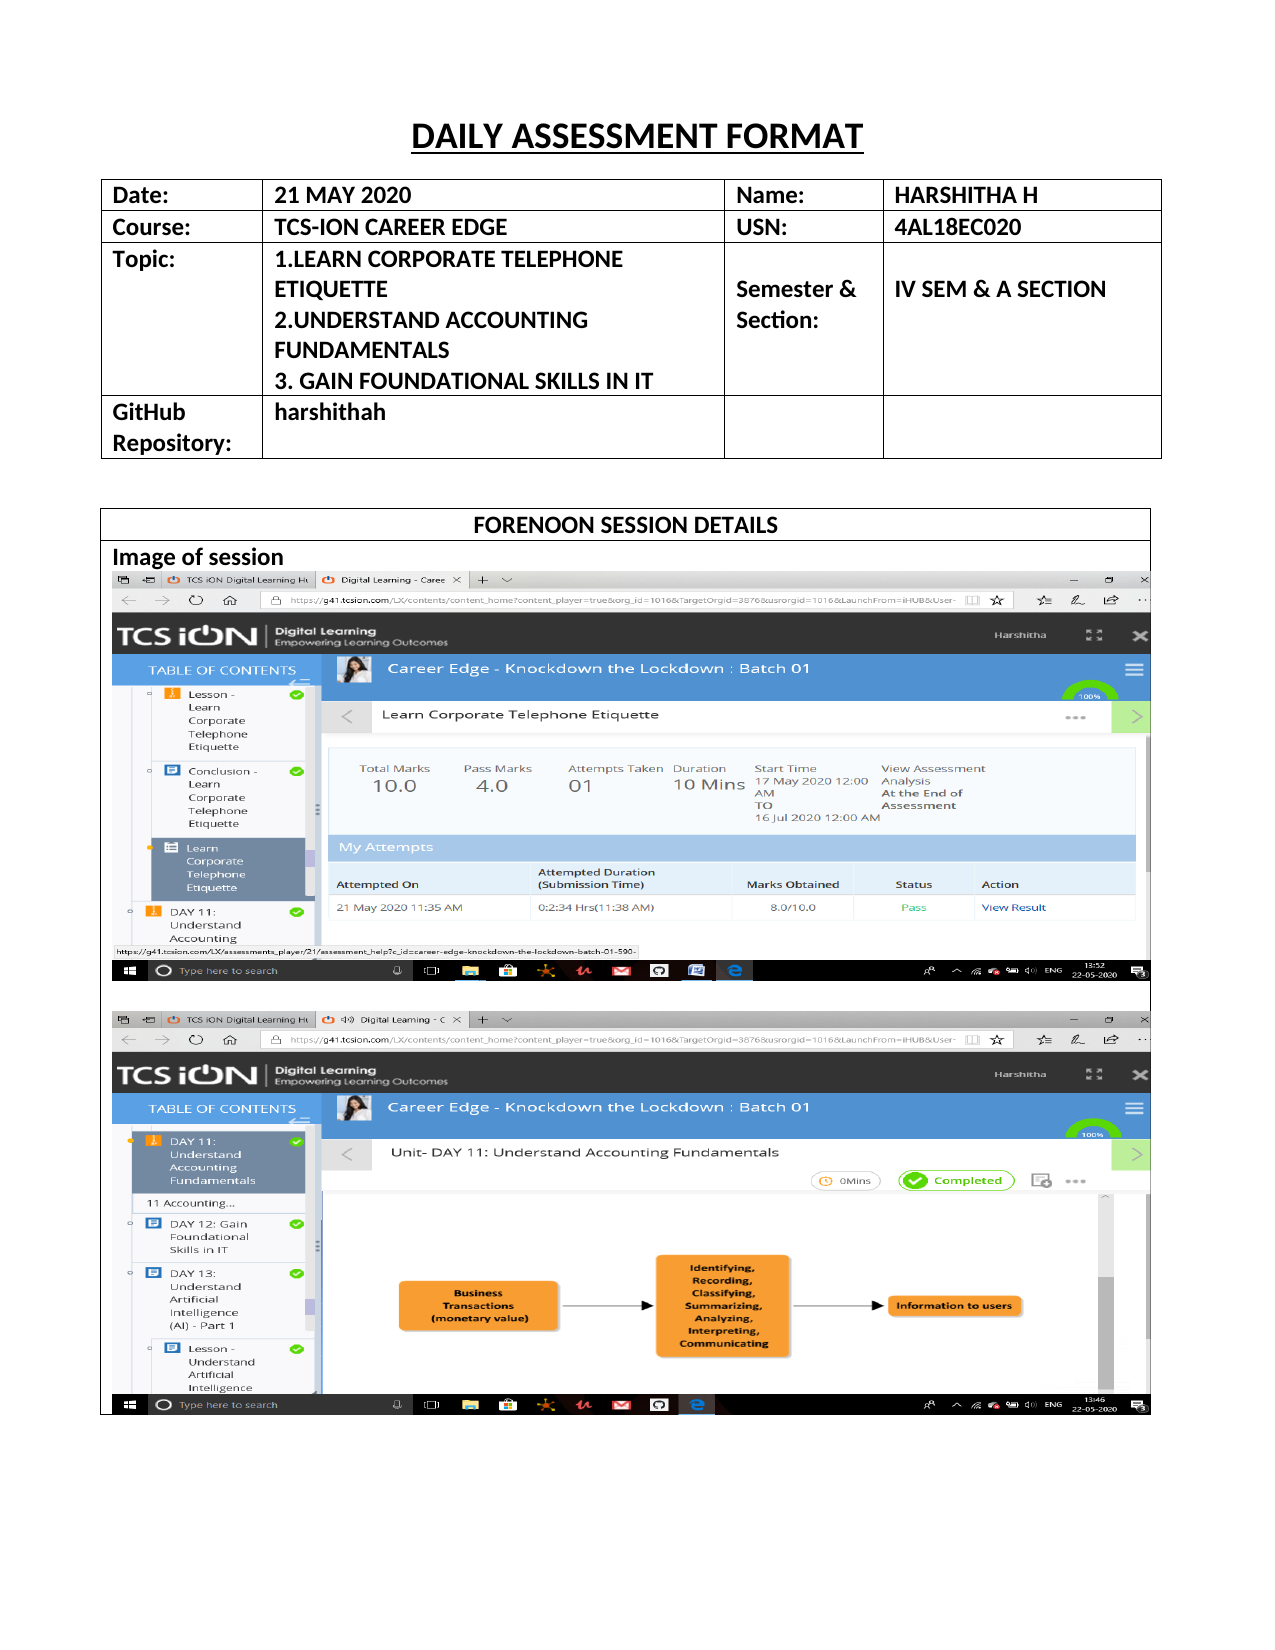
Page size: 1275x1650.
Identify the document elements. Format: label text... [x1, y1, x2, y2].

table_header Date: [102, 180, 262, 210]
table_cell USN: [725, 211, 883, 242]
table_cell Semester & Section: [725, 243, 883, 395]
table_header Name: [725, 180, 883, 210]
text DAILY ASSESSMENT FORMAT [112, 112, 1162, 158]
table_cell Course: [102, 211, 262, 242]
table_cell [884, 396, 1161, 457]
table_header FORENOON SESSION DETAILS [101, 509, 1150, 540]
table_header 21 MAY 2020 [263, 180, 724, 210]
table_cell Image of session [101, 541, 1150, 1414]
table_cell [725, 396, 883, 457]
table_cell IV SEM & A SECTION [884, 243, 1161, 395]
table_cell GitHub Repository: [102, 396, 262, 457]
picture [112, 571, 1151, 981]
table_header HARSHITHA H [884, 180, 1161, 210]
table_cell harshithah [263, 396, 724, 457]
table_cell 4AL18EC020 [884, 211, 1161, 242]
table_cell 1.LEARN CORPORATE TELEPHONE ETIQUETTE 2.UNDERSTAND ACCOUNTING FUNDAMENTALS 3. GAIN FOUNDATIONAL SKILLS IN IT [263, 243, 724, 395]
table_cell TCS-ION CAREER EDGE [263, 211, 724, 242]
table_cell Topic: [102, 243, 262, 395]
picture [112, 1011, 1151, 1415]
